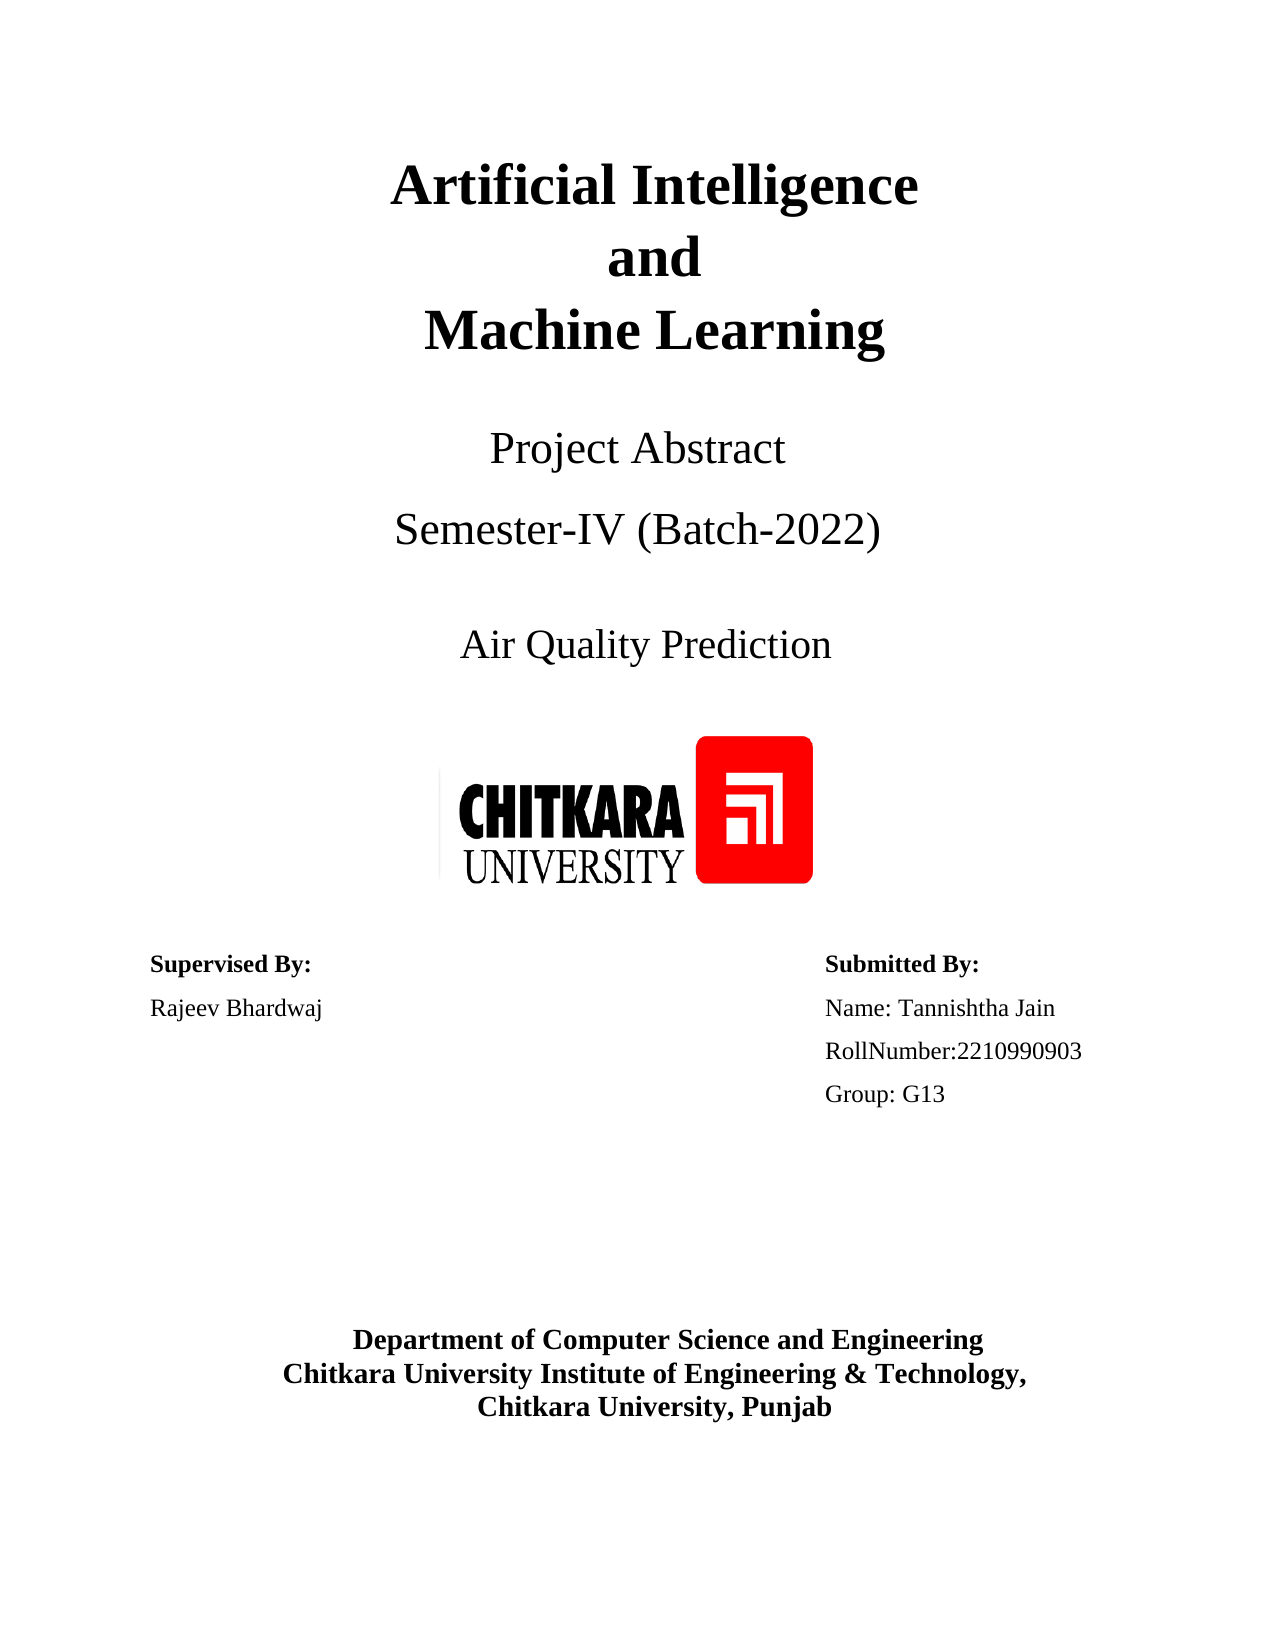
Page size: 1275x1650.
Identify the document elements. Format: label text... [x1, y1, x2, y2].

text Semester-IV (Batch-2022) [150, 502, 1125, 554]
text Group: G13 [150, 1079, 1125, 1108]
text Project Abstract [150, 420, 1125, 473]
text RollNumber:2210990903 [150, 1036, 1125, 1064]
subtitle Artificial Intelligence [150, 150, 1159, 217]
subtitle Machine Learning [150, 295, 1159, 362]
text Supervised By: Submitted By: [150, 949, 1125, 978]
picture [438, 691, 837, 936]
subtitle Chitkara University Institute of Engineering & Technology, [150, 1356, 1159, 1389]
subtitle Chitkara University, Punjab [150, 1389, 1159, 1423]
text Air Quality Prediction [150, 619, 1125, 667]
text Rajeev Bhardwaj Name: Tannishtha Jain [150, 993, 1125, 1021]
text Department of Computer Science and Engineering [150, 1322, 1125, 1356]
subtitle and [150, 222, 1159, 289]
